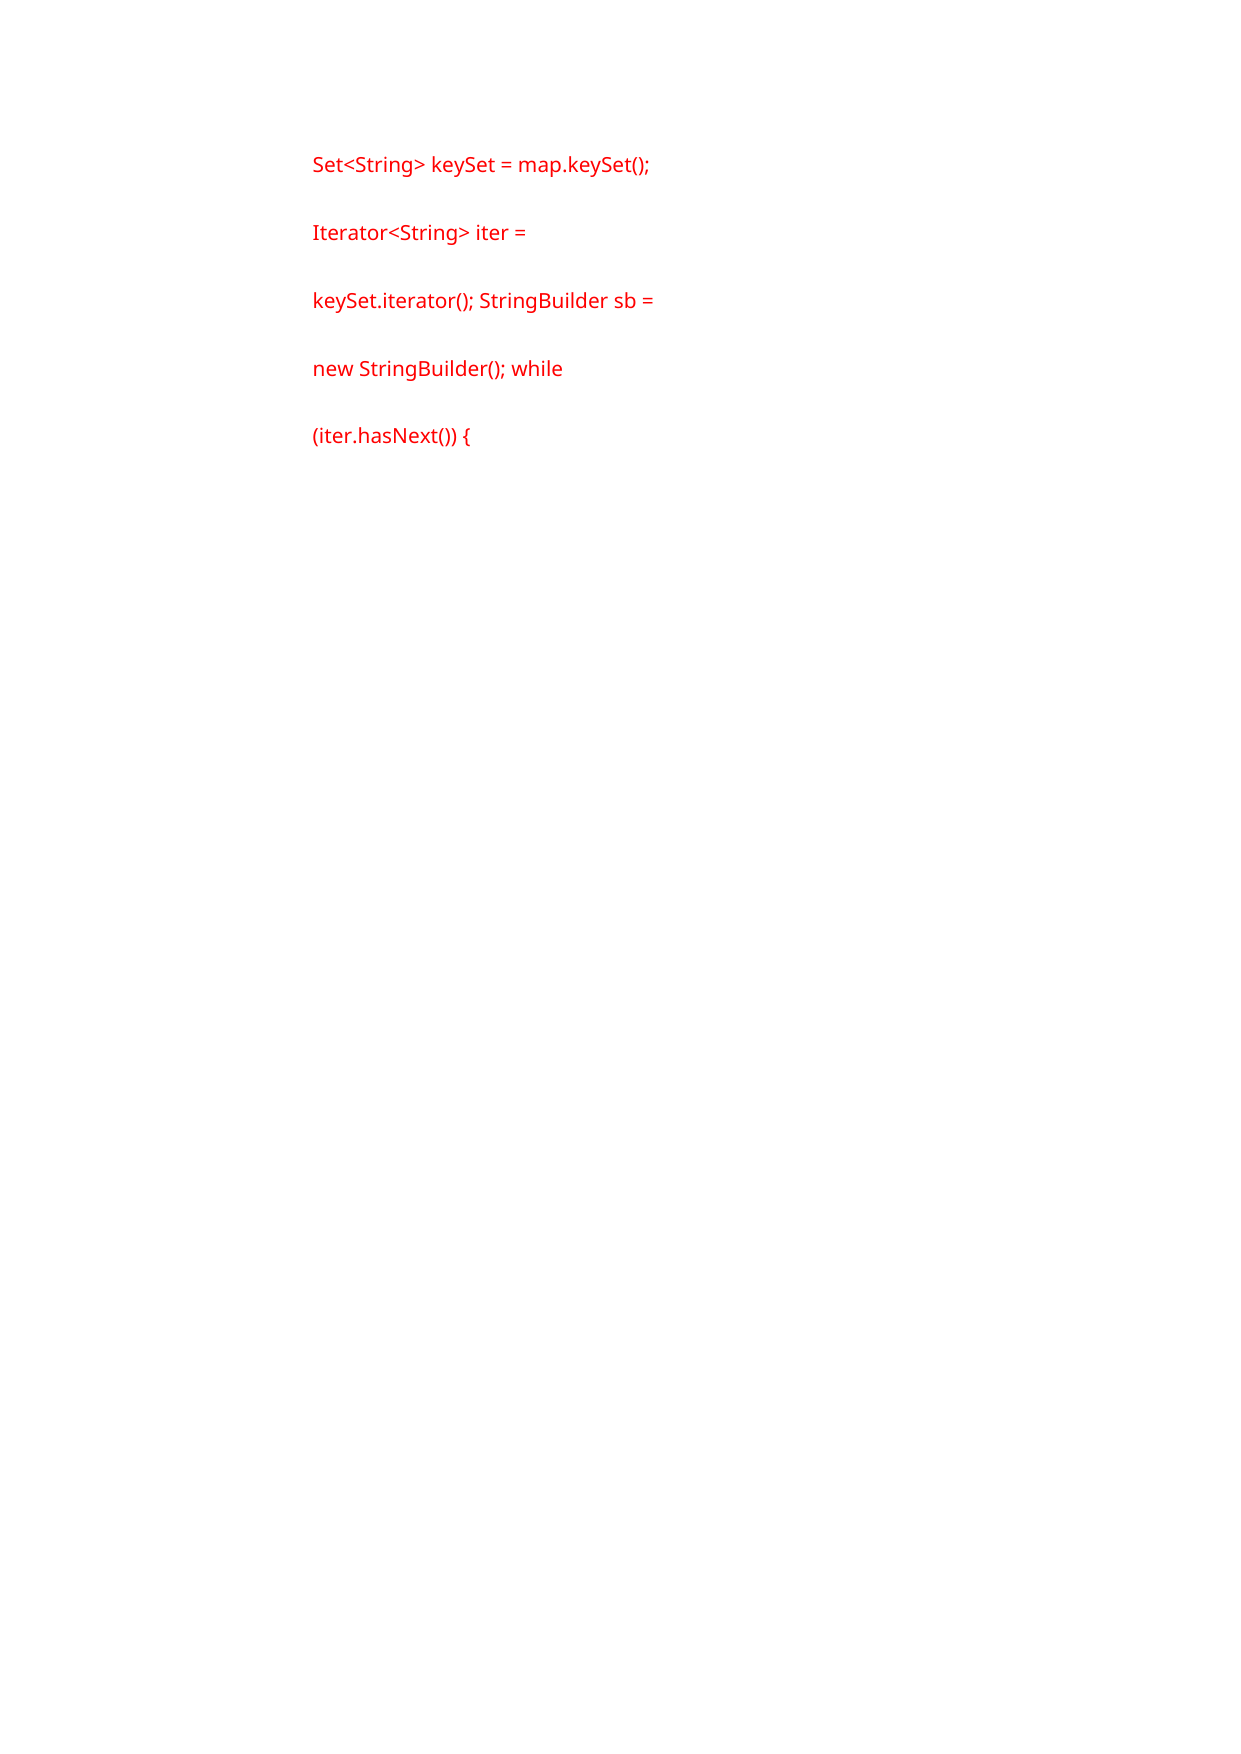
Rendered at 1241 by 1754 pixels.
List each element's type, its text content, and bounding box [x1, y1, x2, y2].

text Set<String> keySet = map.keySet(); Iterator<String> iter = keySet.iterator(); StringBuilder sb = new StringBuilder(); while (iter.hasNext()) { [312, 150, 671, 450]
